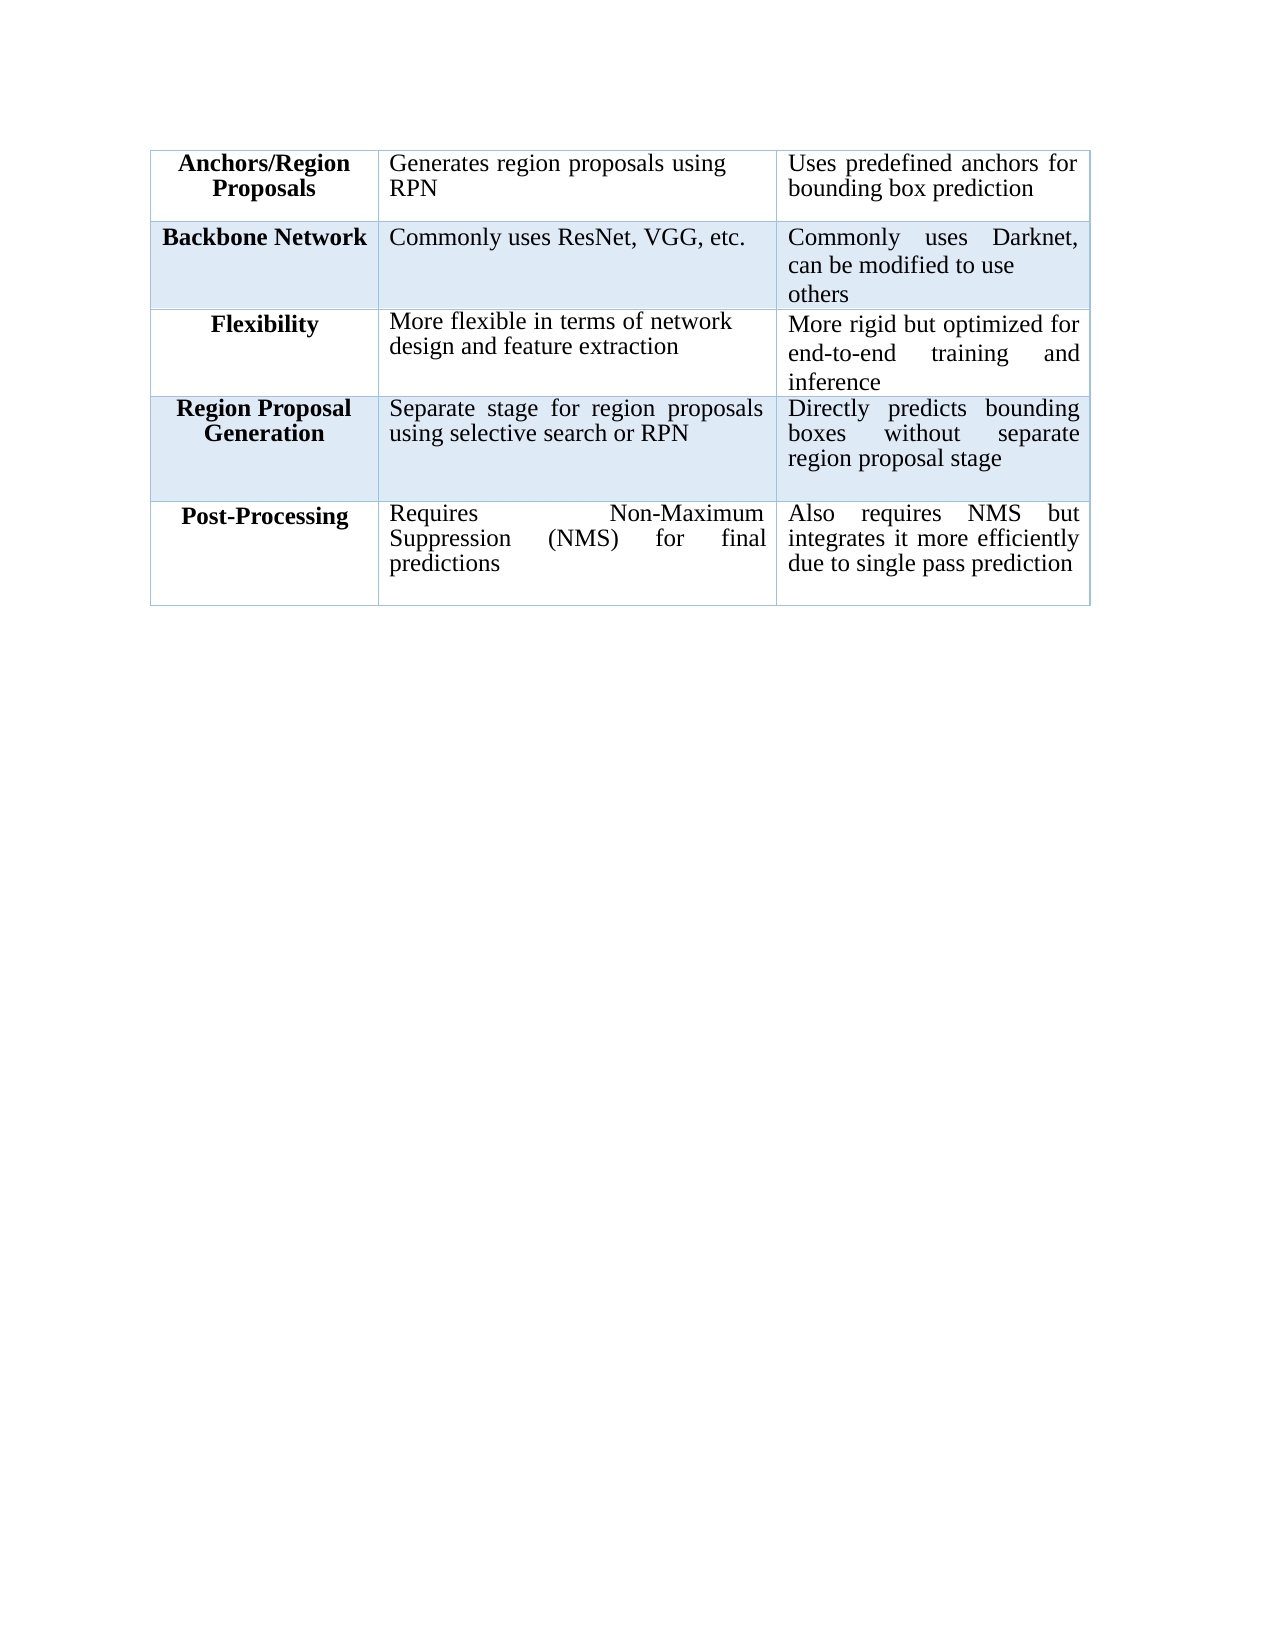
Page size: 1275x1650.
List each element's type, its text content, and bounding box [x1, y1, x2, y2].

table_cell Anchors/Region Proposals [151, 151, 378, 221]
table_cell Commonly uses Darknet, can be modified to use others [777, 222, 1089, 308]
table_cell Post-Processing [151, 502, 378, 604]
table_cell More flexible in terms of network design and feature extraction [379, 310, 776, 396]
table_cell Also requires NMS but integrates it more efficiently due to single pass prediction [777, 502, 1089, 604]
table_cell Generates region proposals using RPN [379, 151, 776, 221]
table_cell Flexibility [151, 310, 378, 396]
table_cell Separate stage for region proposals using selective search or RPN [379, 397, 776, 501]
table_cell More rigid but optimized for end-to-end training and inference [777, 310, 1089, 396]
table_cell Uses predefined anchors for bounding box prediction [777, 151, 1089, 221]
table_cell Directly predicts bounding boxes without separate region proposal stage [777, 397, 1089, 501]
table_cell Commonly uses ResNet, VGG, etc. [379, 222, 776, 308]
table_cell Requires Non-Maximum Suppression (NMS) for final predictions [379, 502, 776, 604]
table_cell Backbone Network [151, 222, 378, 308]
table_cell Region Proposal Generation [151, 397, 378, 501]
